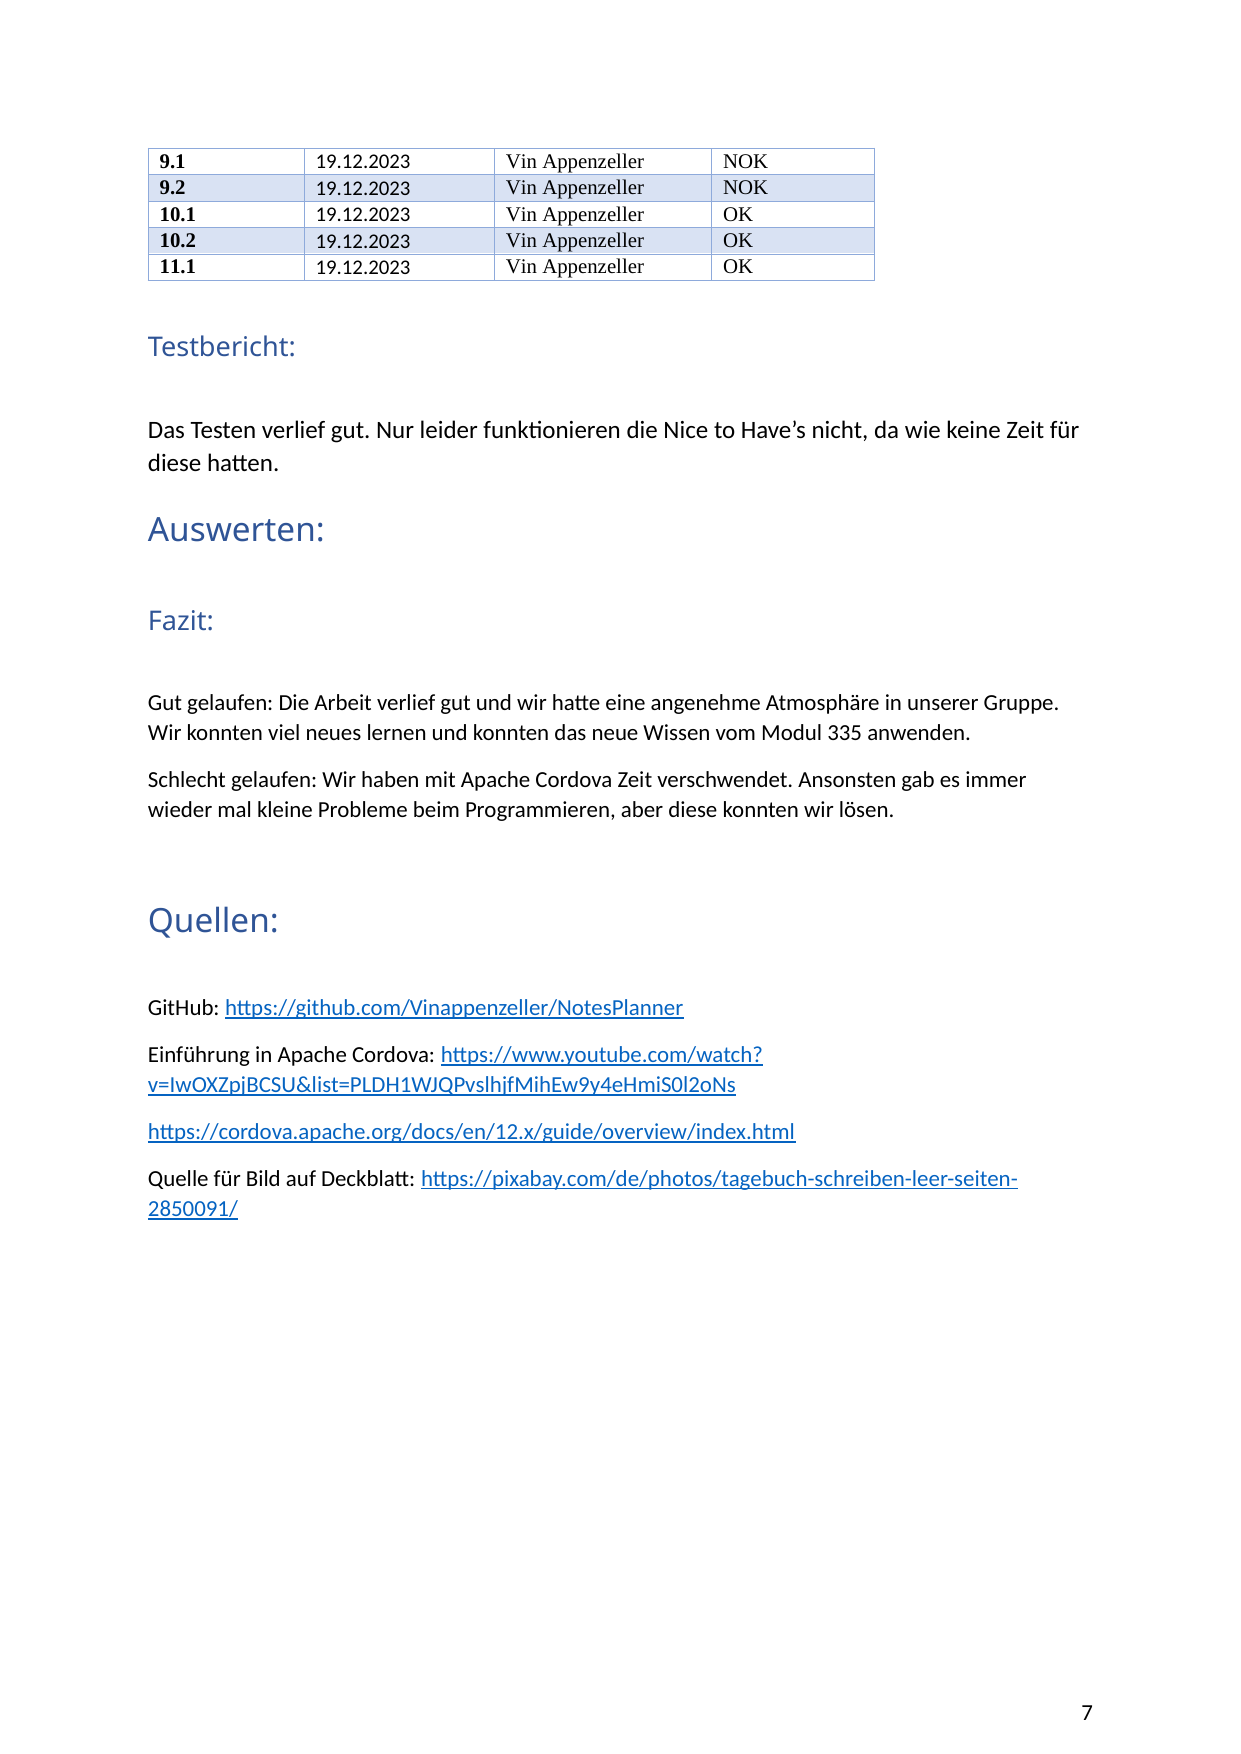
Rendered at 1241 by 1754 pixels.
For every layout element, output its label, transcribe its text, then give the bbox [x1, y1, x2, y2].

text https://cordova.apache.org/docs/en/12.x/guide/overview/index.html [148, 1117, 1093, 1145]
text Quelle für Bild auf Deckblatt: https://pixabay.com/de/photos/tagebuch-schreiben-leer-seiten-2850091/ [148, 1164, 1093, 1222]
text Schlecht gelaufen: Wir haben mit Apache Cordova Zeit verschwendet. Ansonsten gab es immer wieder mal kleine Probleme beim Programmieren, aber diese konnten wir lösen. [148, 765, 1093, 823]
text Das Testen verlief gut. Nur leider funktionieren die Nice to Have’s nicht, da wie keine Zeit für diese hatten. [148, 414, 1093, 478]
subtitle Quellen: [148, 897, 1093, 943]
table_cell 10.1 [149, 202, 304, 227]
table_cell 19.12.2023 [305, 255, 494, 280]
subtitle Fazit: [148, 601, 1093, 638]
table_cell Vin Appenzeller [495, 149, 711, 174]
table_cell Vin Appenzeller [495, 228, 711, 253]
table_cell 19.12.2023 [305, 202, 494, 227]
subtitle Auswerten: [148, 505, 1093, 551]
table_cell Vin Appenzeller [495, 255, 711, 280]
table_cell OK [712, 255, 874, 280]
table_cell NOK [712, 149, 874, 174]
table_cell OK [712, 202, 874, 227]
table_cell OK [712, 228, 874, 253]
subtitle Testbericht: [148, 328, 1093, 365]
table_cell Vin Appenzeller [495, 175, 711, 201]
table_cell 11.1 [149, 255, 304, 280]
text Gut gelaufen: Die Arbeit verlief gut und wir hatte eine angenehme Atmosphäre in unserer Gruppe. Wir konnten viel neues lernen und konnten das neue Wissen vom Modul 335 anwenden. [148, 688, 1093, 746]
table_cell Vin Appenzeller [495, 202, 711, 227]
table_cell NOK [712, 175, 874, 201]
table_cell 19.12.2023 [305, 149, 494, 174]
table_cell 9.1 [149, 149, 304, 174]
table_cell 19.12.2023 [305, 228, 494, 253]
table_cell 10.2 [149, 228, 304, 253]
text GitHub: https://github.com/Vinappenzeller/NotesPlanner [148, 993, 1093, 1021]
table_cell 19.12.2023 [305, 175, 494, 201]
text Einführung in Apache Cordova: https://www.youtube.com/watch?v=IwOXZpjBCSU&list=PLDH1WJQPvslhjfMihEw9y4eHmiS0l2oNs [148, 1040, 1093, 1098]
table_cell 9.2 [149, 175, 304, 201]
